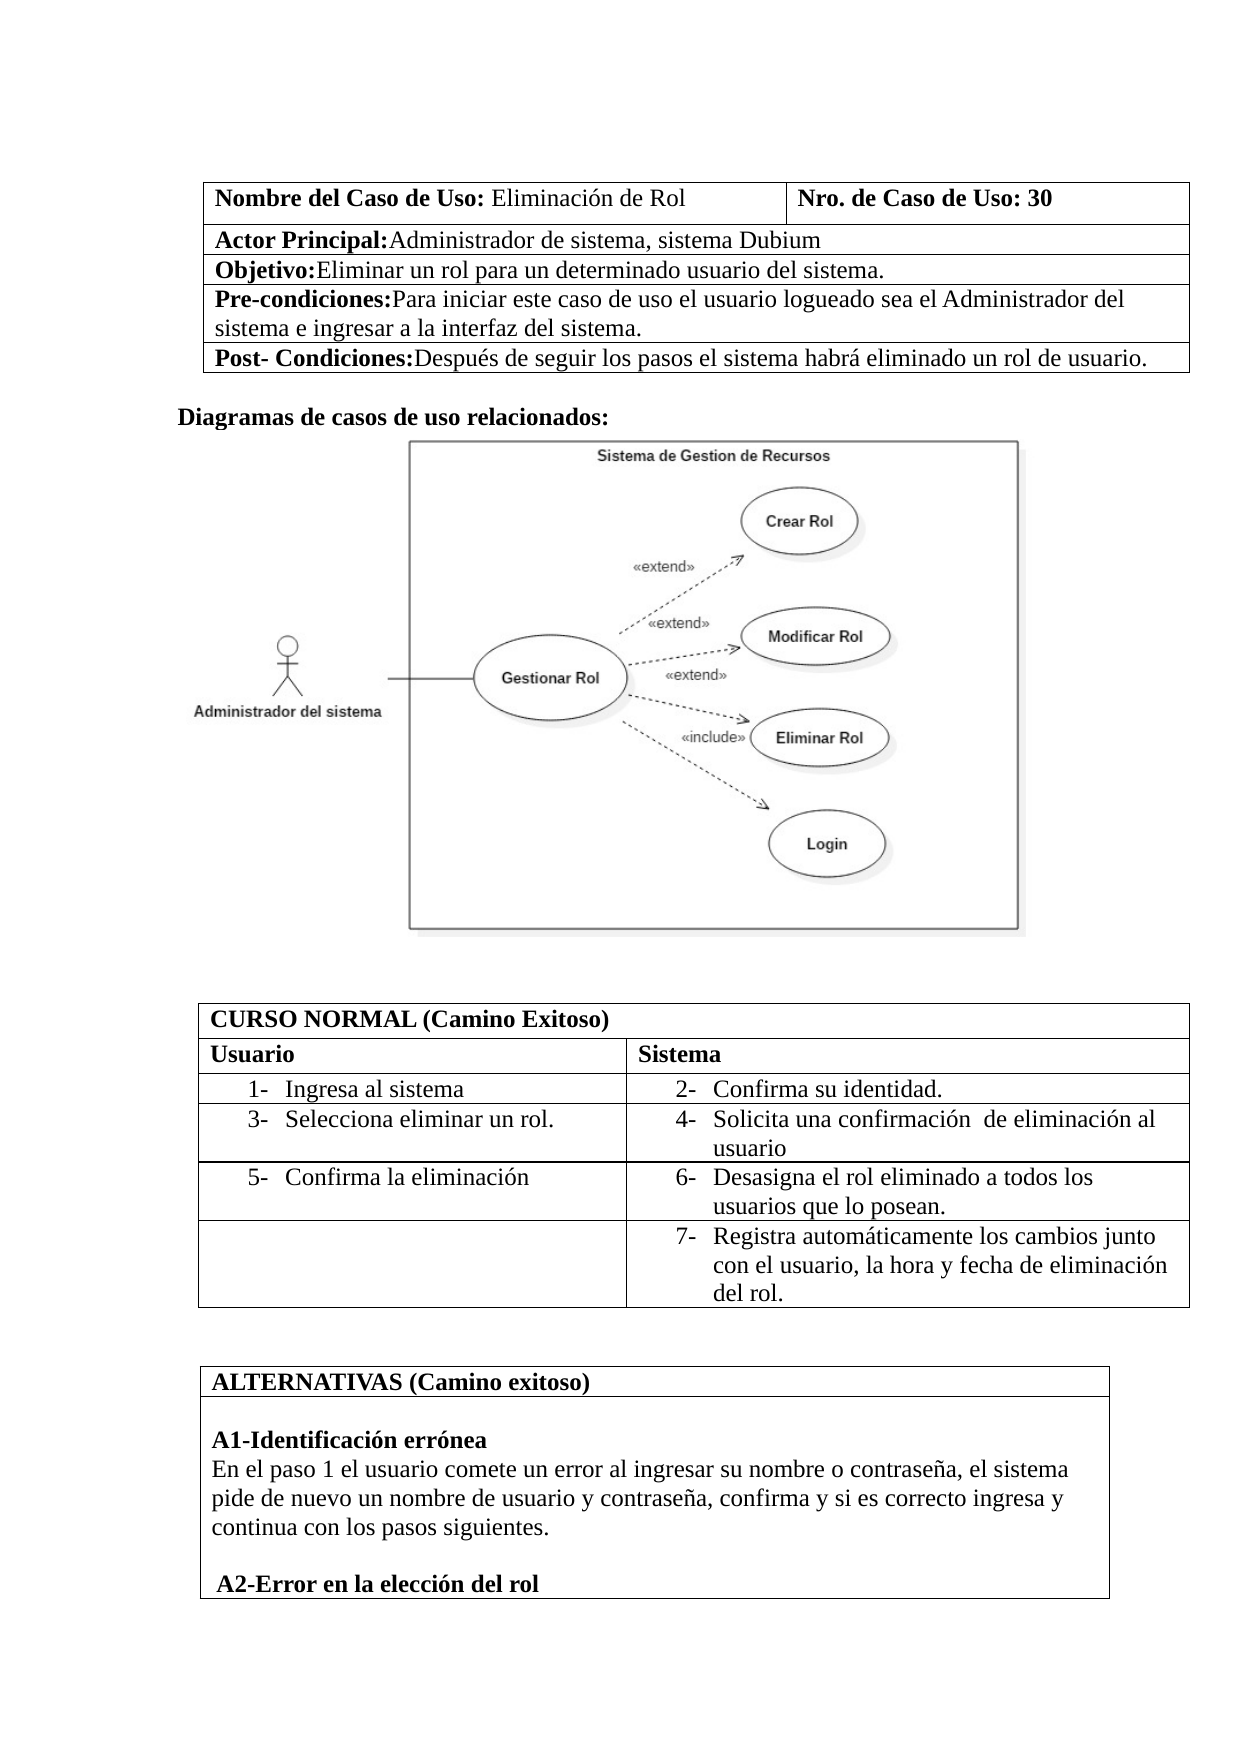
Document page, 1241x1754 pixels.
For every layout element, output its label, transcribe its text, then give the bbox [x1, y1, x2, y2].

table_cell [199, 1221, 626, 1307]
table_cell Selecciona eliminar un rol. [199, 1104, 626, 1161]
table_cell Post- Condiciones:Después de seguir los pasos el sistema habrá eliminado un rol de usuario. [204, 343, 1189, 372]
table_cell Solicita una confirmación de eliminación al usuario [627, 1104, 1189, 1161]
table_cell Objetivo:Eliminar un rol para un determinado usuario del sistema. [204, 255, 1189, 283]
table_cell Sistema [627, 1039, 1189, 1073]
picture [177, 430, 1063, 975]
table_cell Confirma la eliminación [199, 1163, 626, 1220]
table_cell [201, 1397, 1109, 1598]
table_header CURSO NORMAL (Camino Exitoso) [199, 1004, 1189, 1038]
table_header Nro. de Caso de Uso: 30 [787, 183, 1189, 224]
table_cell Confirma su identidad. [627, 1074, 1189, 1103]
text Diagramas de casos de uso relacionados: [177, 402, 1063, 430]
table_cell Actor Principal:Administrador de sistema, sistema Dubium [204, 225, 1189, 254]
table_cell Registra automáticamente los cambios junto con el usuario, la hora y fecha de eliminación del rol. [627, 1221, 1189, 1307]
table_cell Ingresa al sistema [199, 1074, 626, 1103]
table_cell Pre-condiciones:Para iniciar este caso de uso el usuario logueado sea el Administrador del sistema e ingresar a la interfaz del sistema. [204, 285, 1189, 342]
table_header ALTERNATIVAS (Camino exitoso) [201, 1367, 1109, 1396]
table_cell Usuario [199, 1039, 626, 1073]
table_header Nombre del Caso de Uso: Eliminación de Rol [204, 183, 786, 224]
table_cell Desasigna el rol eliminado a todos los usuarios que lo posean. [627, 1163, 1189, 1220]
